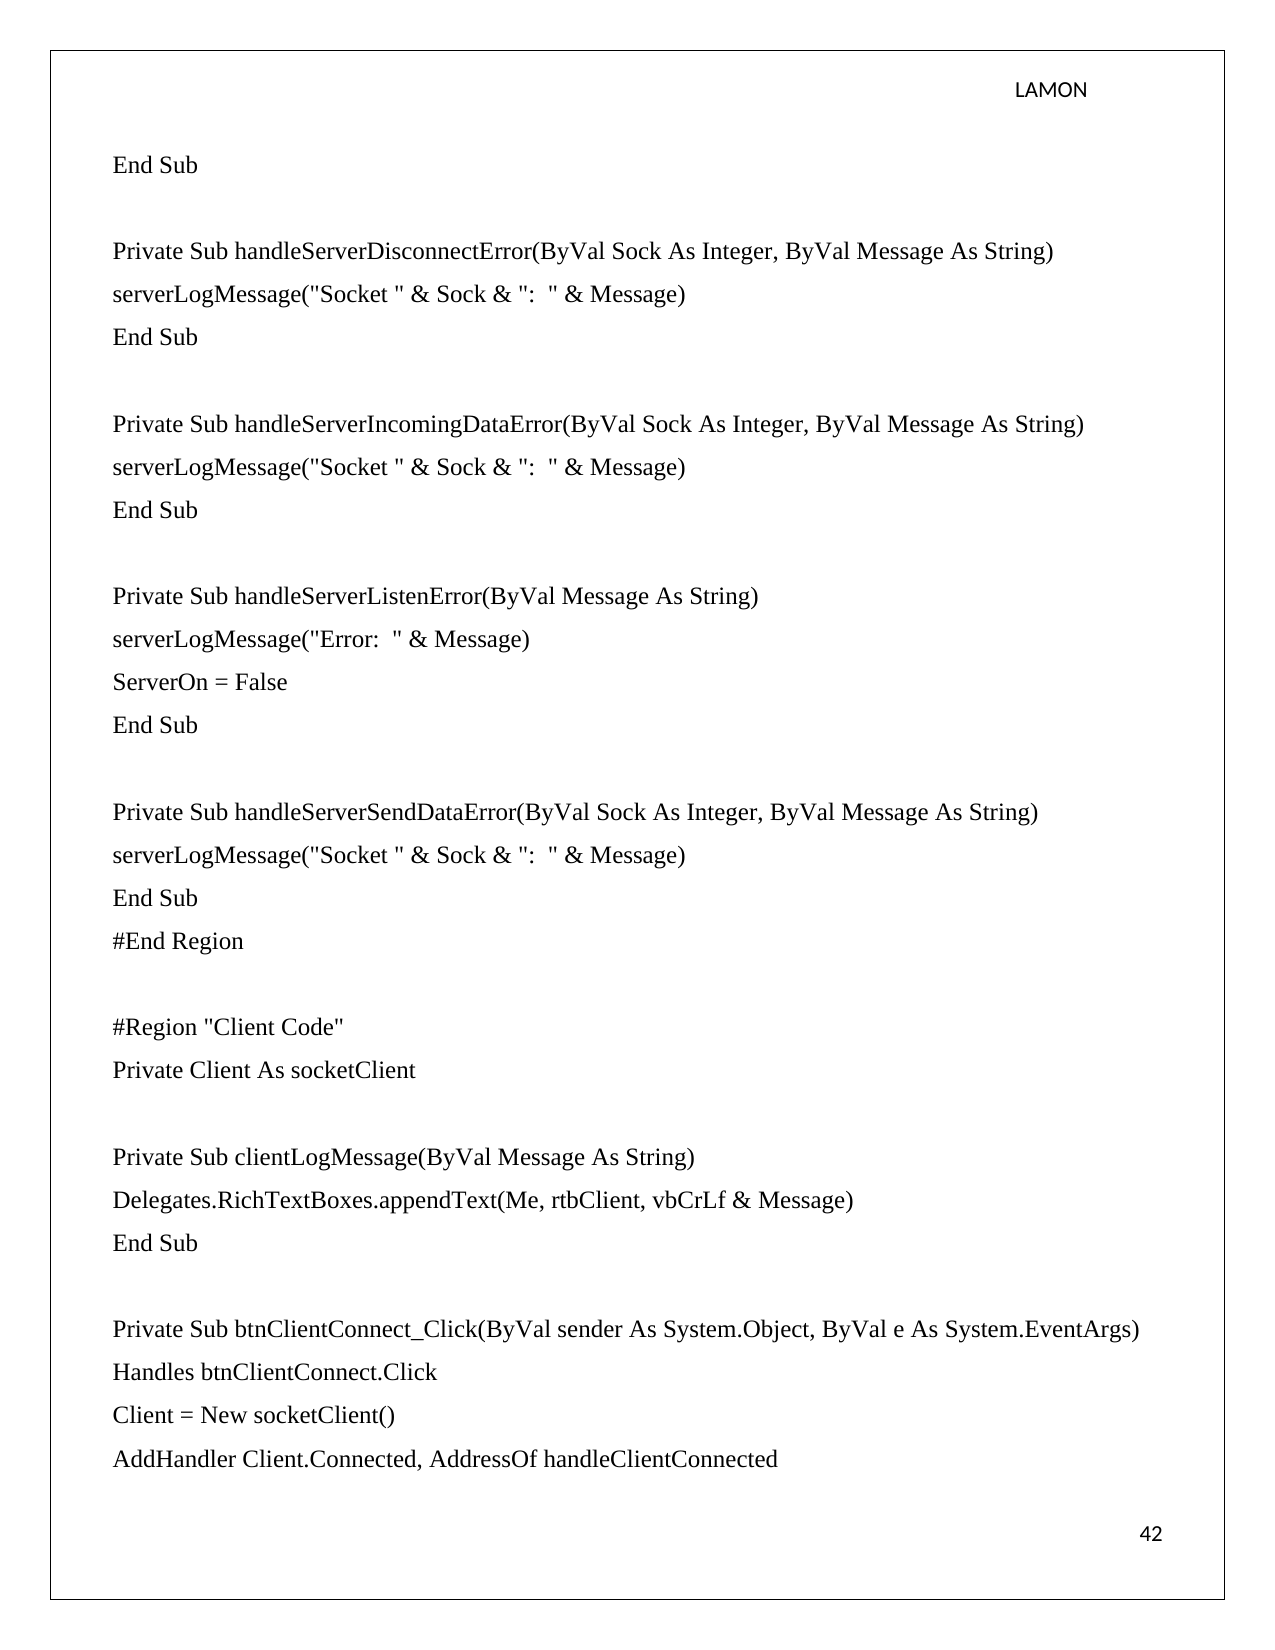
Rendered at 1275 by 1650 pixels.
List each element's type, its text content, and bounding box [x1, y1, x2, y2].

text Private Sub handleServerSendDataError(ByVal Sock As Integer, ByVal Message As String) [112, 797, 1162, 826]
text Private Sub handleServerIncomingDataError(ByVal Sock As Integer, ByVal Message As String) [112, 409, 1162, 437]
text End Sub [112, 1228, 1162, 1257]
text Private Sub clientLogMessage(ByVal Message As String) [112, 1142, 1162, 1171]
text serverLogMessage("Socket " & Sock & ": " & Message) [112, 452, 1162, 481]
text End Sub [112, 711, 1162, 739]
text End Sub [112, 322, 1162, 351]
text Private Sub handleServerDisconnectError(ByVal Sock As Integer, ByVal Message As String) [112, 236, 1162, 265]
text End Sub [112, 495, 1162, 524]
text Private Sub handleServerListenError(ByVal Message As String) [112, 581, 1162, 610]
text ServerOn = False [112, 667, 1162, 696]
text Private Client As socketClient [112, 1056, 1162, 1084]
text #Region "Client Code" [112, 1012, 1162, 1041]
text End Sub [112, 883, 1162, 912]
text AddHandler Client.Connected, AddressOf handleClientConnected [112, 1444, 1162, 1472]
text Client = New socketClient() [112, 1401, 1162, 1429]
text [112, 279, 1162, 308]
text Delegates.RichTextBoxes.appendText(Me, rtbClient, vbCrLf & Message) [112, 1185, 1162, 1214]
text serverLogMessage("Error: " & Message) [112, 624, 1162, 653]
text Private Sub btnClientConnect_Click(ByVal sender As System.Object, ByVal e As System.EventArgs) Handles btnClientConnect.Click [112, 1314, 1162, 1386]
text #End Region [112, 926, 1162, 955]
text End Sub [112, 150, 1162, 179]
text serverLogMessage("Socket " & Sock & ": " & Message) [112, 840, 1162, 869]
